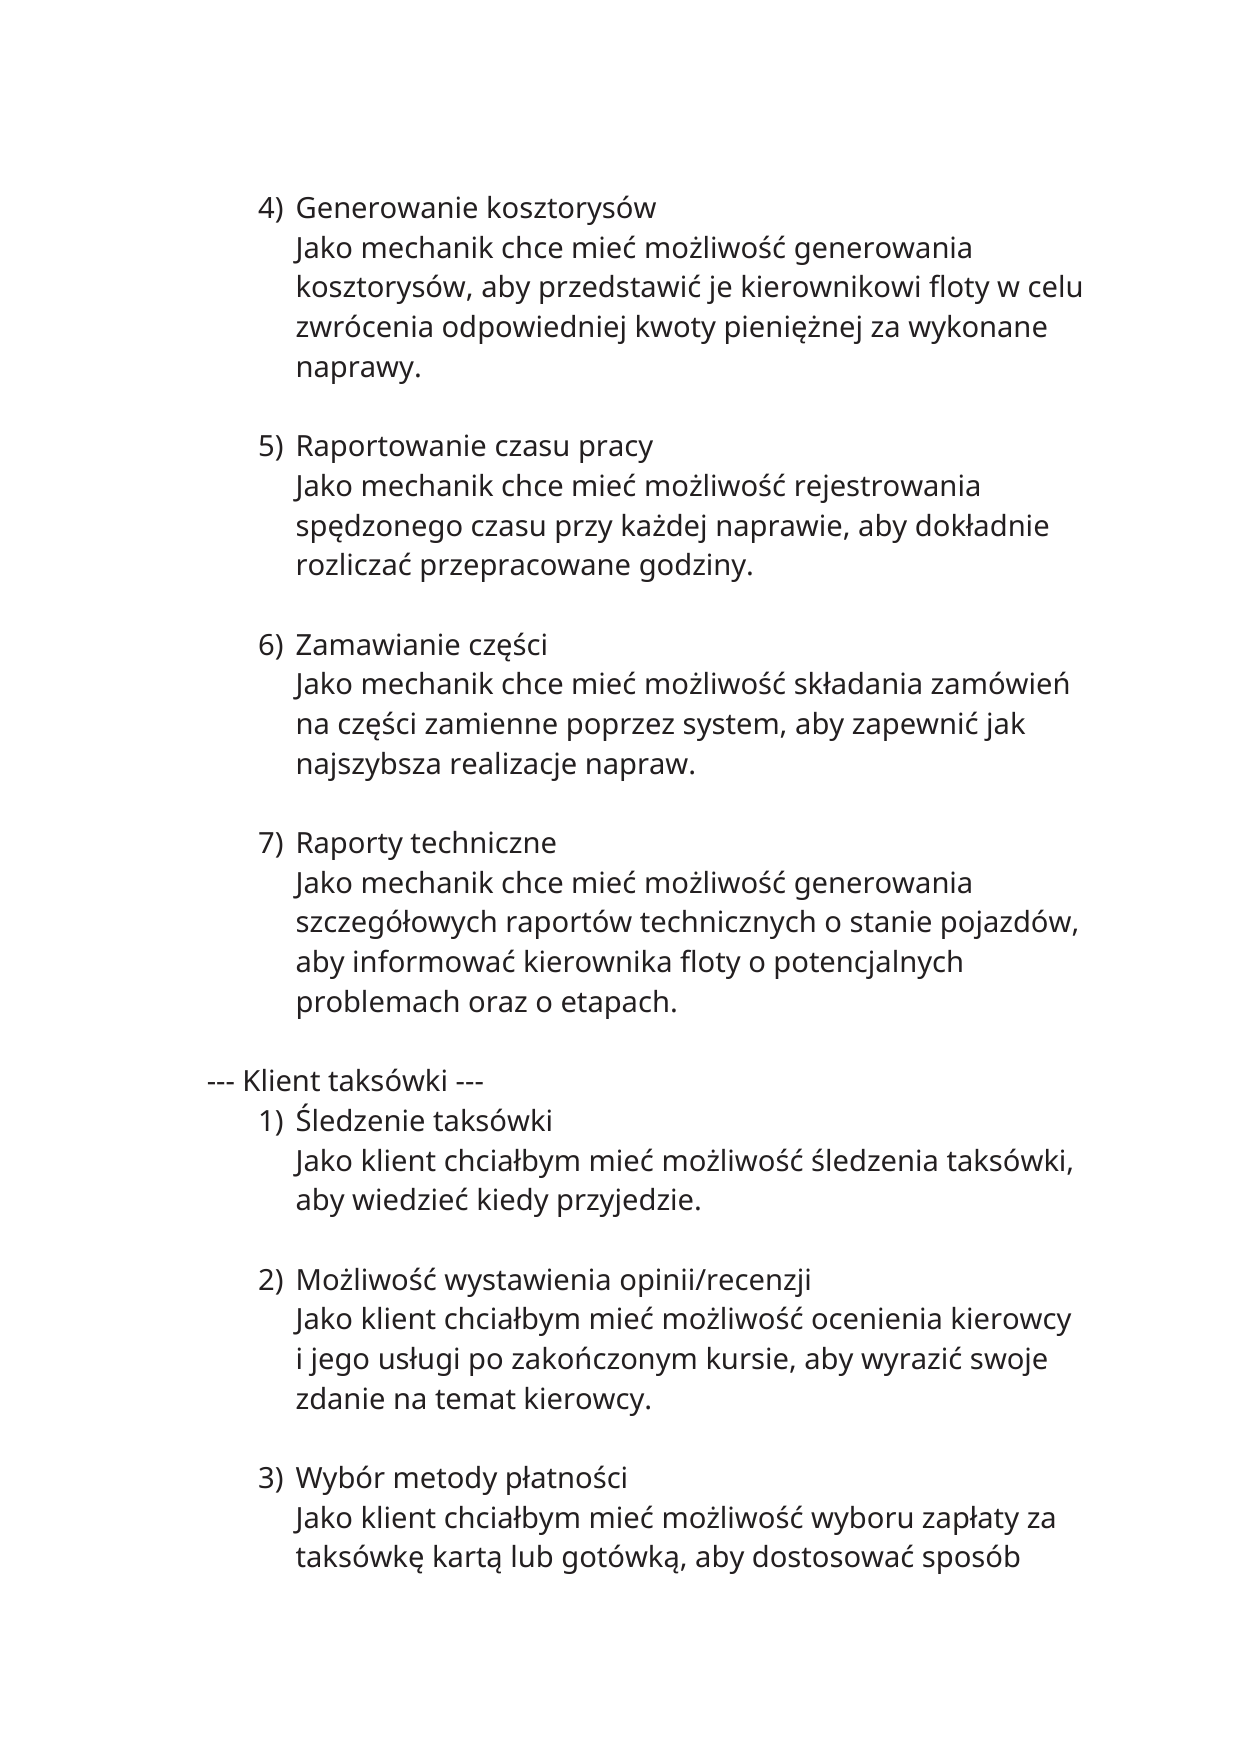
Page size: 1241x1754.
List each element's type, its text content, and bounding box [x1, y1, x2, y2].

list Możliwość wystawienia opinii/recenzji Jako klient chciałbym mieć możliwość ocenienia kierowcy i jego usługi po zakończonym kursie, aby wyrazić swoje zdanie na temat kierowcy. [258, 1259, 1093, 1418]
list Generowanie kosztorysów Jako mechanik chce mieć możliwość generowania kosztorysów, aby przedstawić je kierownikowi floty w celu zwrócenia odpowiedniej kwoty pieniężnej za wykonane naprawy. [258, 187, 1093, 386]
text --- Klient taksówki --- [207, 1060, 1093, 1100]
list Śledzenie taksówki Jako klient chciałbym mieć możliwość śledzenia taksówki, aby wiedzieć kiedy przyjedzie. [258, 1100, 1093, 1219]
list Zamawianie części Jako mechanik chce mieć możliwość składania zamówień na części zamienne poprzez system, aby zapewnić jak najszybsza realizacje napraw. [258, 624, 1093, 783]
list Raporty techniczne Jako mechanik chce mieć możliwość generowania szczegółowych raportów technicznych o stanie pojazdów, aby informować kierownika floty o potencjalnych problemach oraz o etapach. [258, 822, 1093, 1021]
list Raportowanie czasu pracy Jako mechanik chce mieć możliwość rejestrowania spędzonego czasu przy każdej naprawie, aby dokładnie rozliczać przepracowane godziny. [258, 425, 1093, 584]
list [258, 1457, 1093, 1576]
